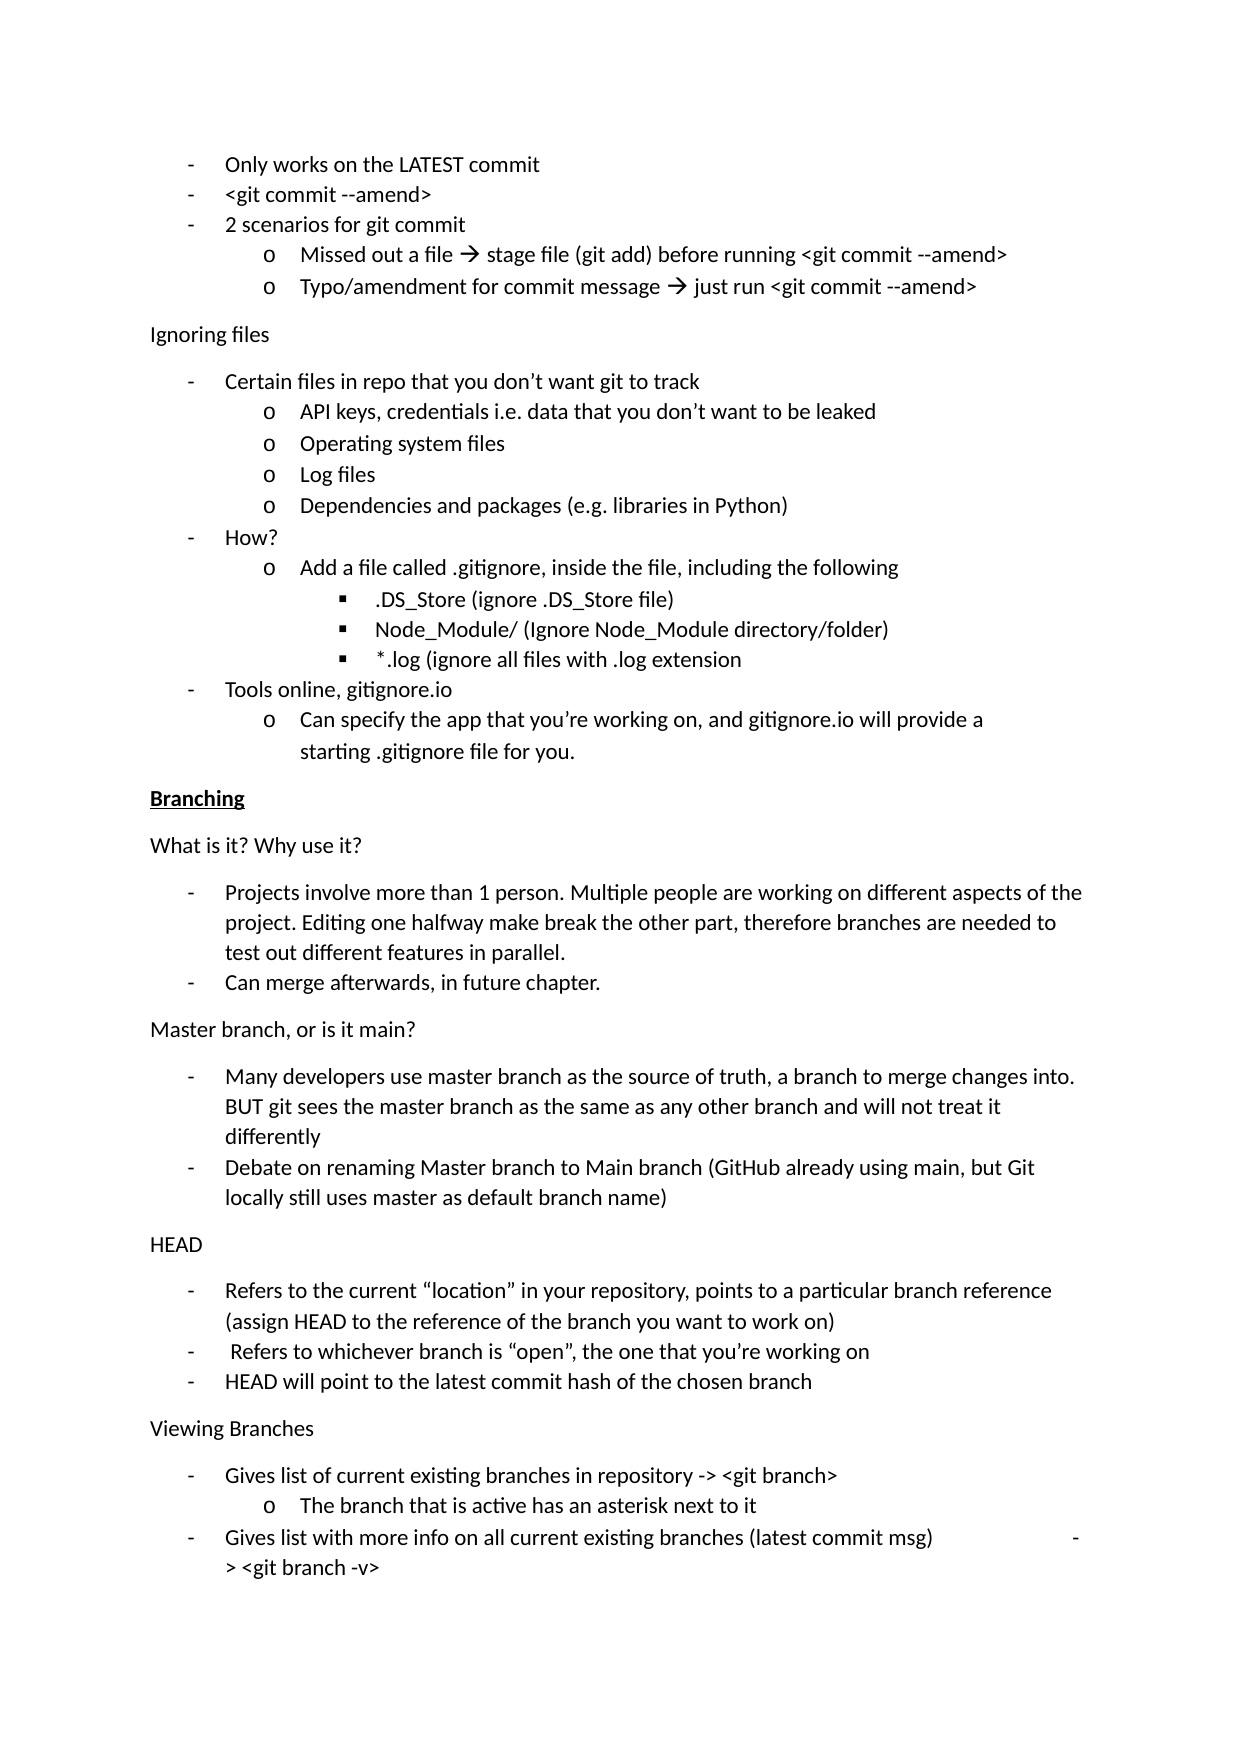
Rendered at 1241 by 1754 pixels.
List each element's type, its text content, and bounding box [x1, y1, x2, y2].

text What is it? Why use it? [150, 831, 1090, 859]
list .DS_Store (ignore .DS_Store file) [337, 585, 1090, 613]
list Operating system files [262, 429, 1090, 458]
list Debate on renaming Master branch to Main branch (GitHub already using main, but Git locally still uses master as default branch name) [187, 1153, 1090, 1211]
list Add a file called .gitignore, inside the file, including the following [262, 553, 1090, 582]
list Projects involve more than 1 person. Multiple people are working on different aspects of the project. Editing one halfway make break the other part, therefore branches are needed to test out different features in parallel. [187, 878, 1090, 966]
list Typo/amendment for commit message just run <git commit --amend> [262, 272, 1090, 301]
list The branch that is active has an asterisk next to it [262, 1491, 1090, 1520]
list Certain files in repo that you don’t want git to track [187, 367, 1090, 395]
text Ignoring files [150, 320, 1090, 348]
list *.log (ignore all files with .log extension [337, 645, 1090, 673]
list Dependencies and packages (e.g. libraries in Python) [262, 492, 1090, 521]
list Missed out a file stage file (git add) before running <git commit --amend> [262, 241, 1090, 270]
list Gives list with more info on all current existing branches (latest commit msg) -> <git branch -v> [187, 1523, 1090, 1581]
list Refers to whichever branch is “open”, the one that you’re working on [187, 1337, 1090, 1365]
list Only works on the LATEST commit [187, 150, 1090, 178]
list Log files [262, 460, 1090, 489]
list Can specify the app that you’re working on, and gitignore.io will provide a starting .gitignore file for you. [262, 706, 1090, 765]
list Can merge afterwards, in future chapter. [187, 968, 1090, 996]
text Branching [150, 784, 1090, 812]
text Master branch, or is it main? [150, 1015, 1090, 1043]
list Tools online, gitignore.io [187, 675, 1090, 703]
list <git commit --amend> [187, 180, 1090, 208]
list Gives list of current existing branches in repository -> <git branch> [187, 1461, 1090, 1489]
list Many developers use master branch as the source of truth, a branch to merge changes into. BUT git sees the master branch as the same as any other branch and will not treat it differently [187, 1062, 1090, 1150]
list HEAD will point to the latest commit hash of the chosen branch [187, 1367, 1090, 1395]
list Refers to the current “location” in your repository, points to a particular branch reference (assign HEAD to the reference of the branch you want to work on) [187, 1277, 1090, 1335]
list API keys, credentials i.e. data that you don’t want to be leaked [262, 397, 1090, 426]
list 2 scenarios for git commit [187, 210, 1090, 238]
text Viewing Branches [150, 1414, 1090, 1442]
list How? [187, 523, 1090, 551]
list Node_Module/ (Ignore Node_Module directory/folder) [337, 615, 1090, 643]
text HEAD [150, 1230, 1090, 1258]
